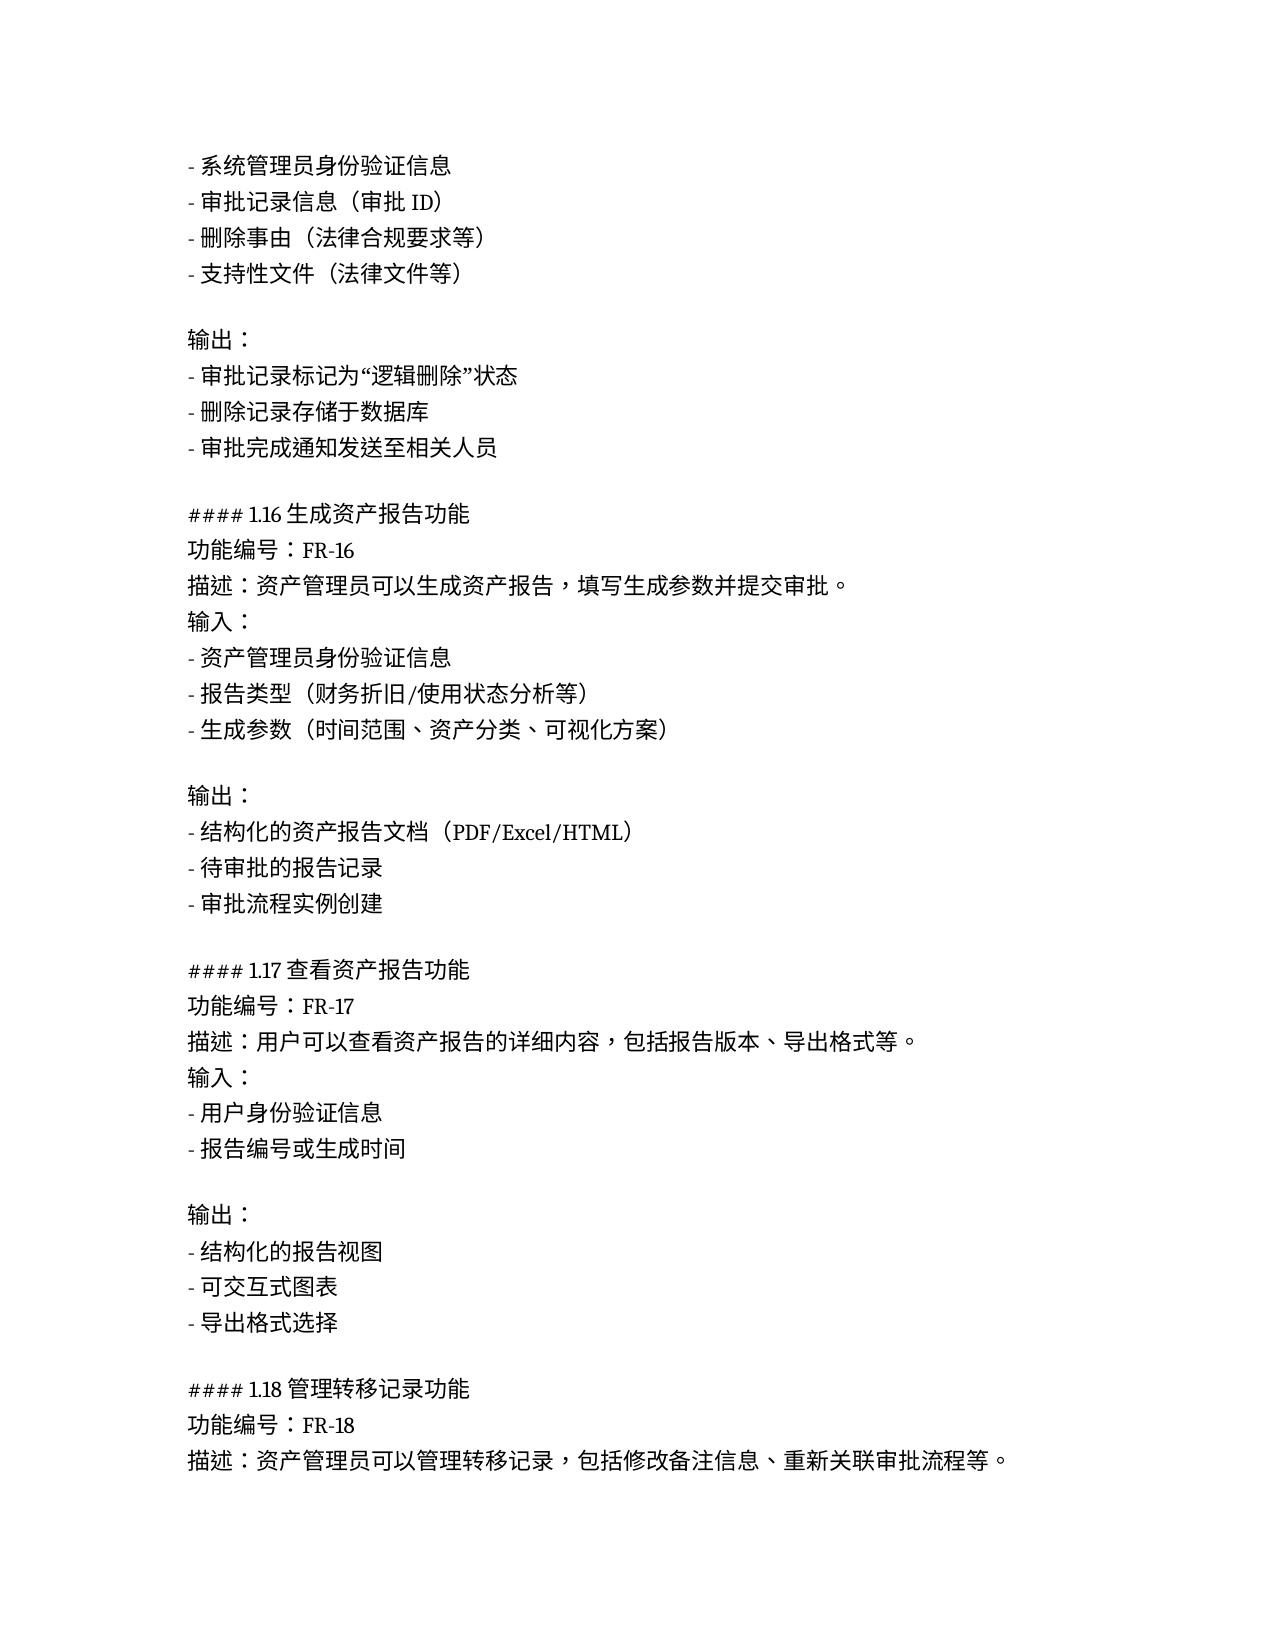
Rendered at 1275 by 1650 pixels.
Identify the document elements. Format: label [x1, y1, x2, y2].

text [187, 150, 1087, 1477]
